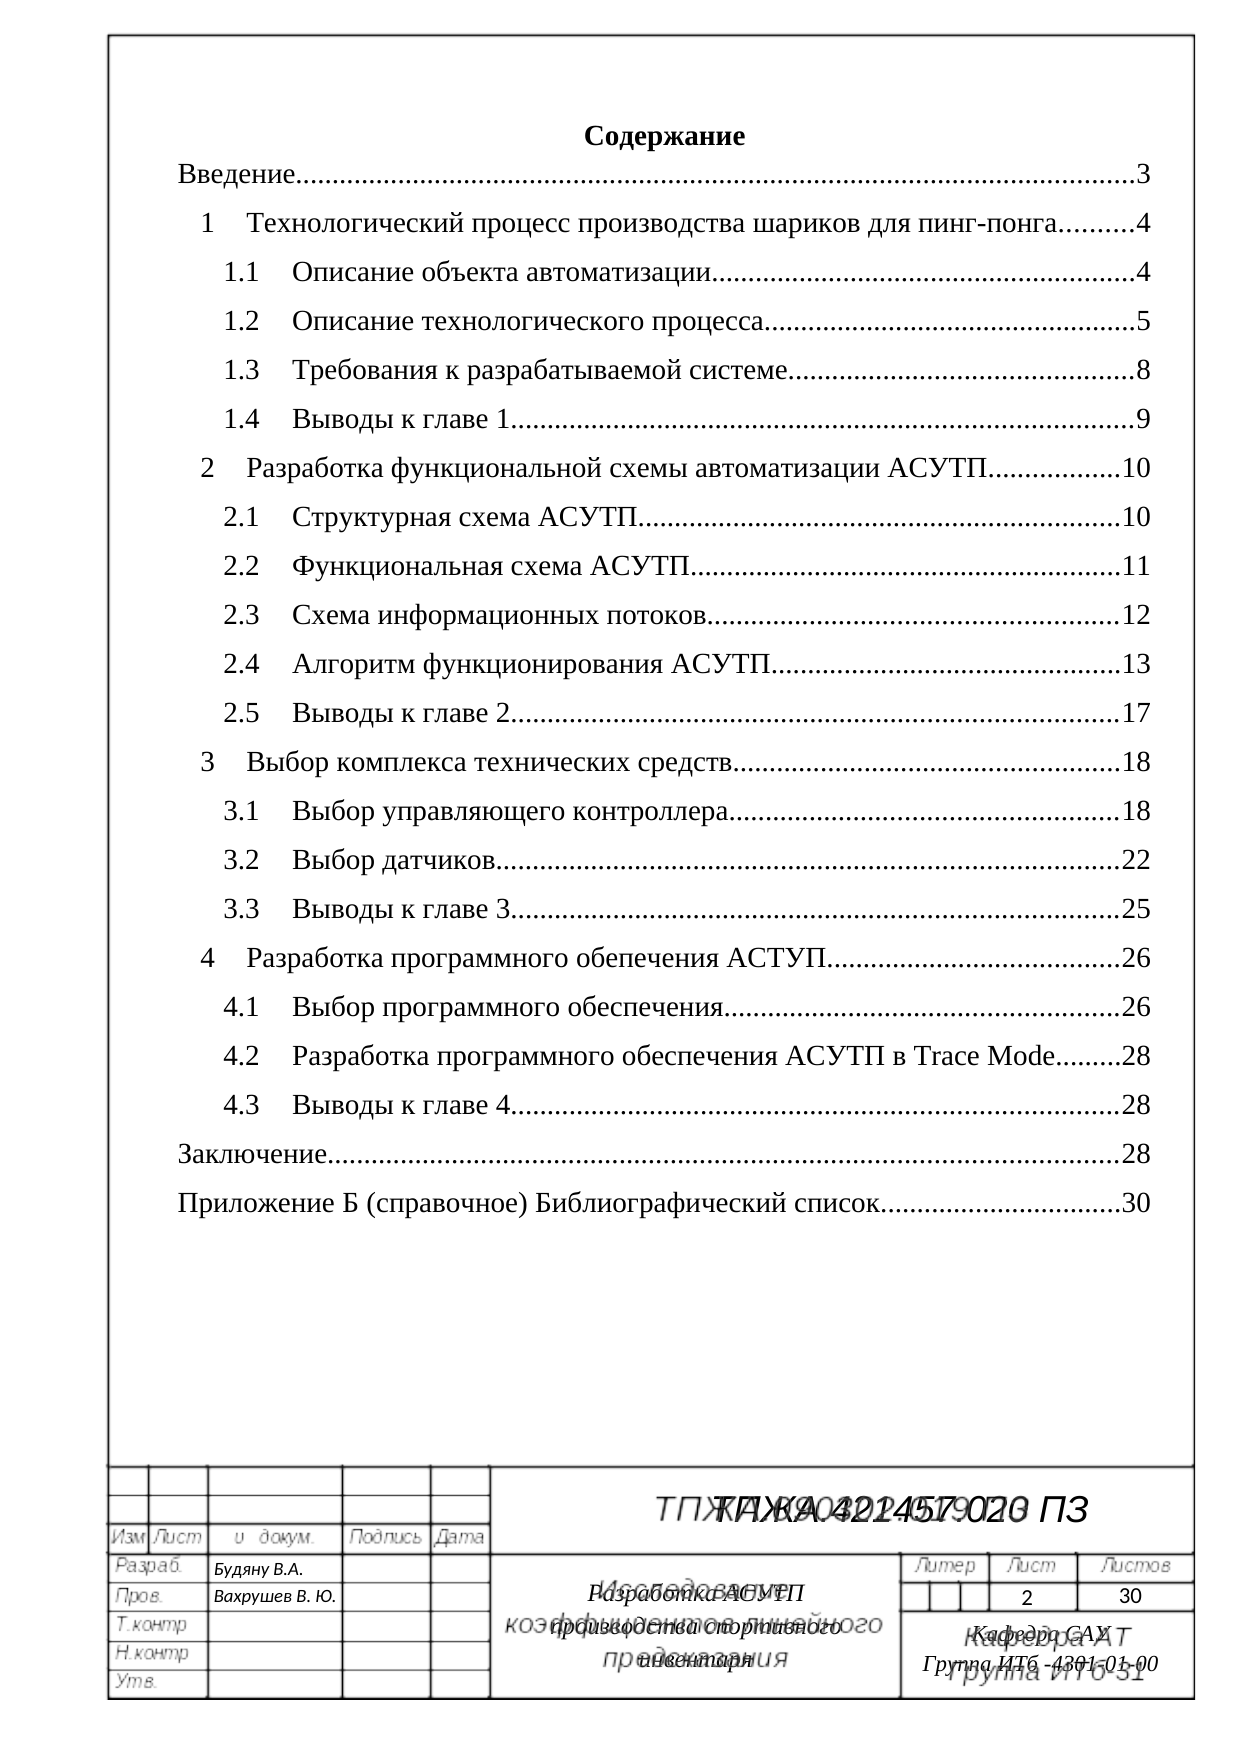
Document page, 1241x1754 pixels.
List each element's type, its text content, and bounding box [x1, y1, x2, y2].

text 1.2 Описание технологического процесса 5 [223, 303, 1152, 337]
text Содержание [177, 118, 1152, 152]
text Заключение 28 [177, 1136, 1152, 1169]
text 4 Разработка программного обепечения АСТУП 26 [200, 940, 1152, 973]
text 4.3 Выводы к главе 4 28 [223, 1087, 1152, 1120]
text 3.1 Выбор управляющего контроллера 18 [223, 793, 1152, 827]
text 2.1 Структурная схема АСУТП 10 [223, 499, 1152, 533]
text 1 Технологический процесс производства шариков для пинг-понга 4 [200, 206, 1152, 239]
text 3.2 Выбор датчиков 22 [223, 842, 1152, 876]
text 1.3 Требования к разрабатываемой системе 8 [223, 352, 1152, 386]
text Приложение Б (справочное) Библиографический список 30 [177, 1185, 1152, 1218]
text 4.1 Выбор программного обеспечения 26 [223, 989, 1152, 1022]
text 1.4 Выводы к главе 1 9 [223, 401, 1152, 435]
text 2 Разработка функциональной схемы автоматизации АСУТП 10 [200, 450, 1152, 484]
text 2.5 Выводы к главе 2 17 [223, 695, 1152, 729]
text 3.3 Выводы к главе 3 25 [223, 891, 1152, 924]
text 3 Выбор комплекса технических средств 18 [200, 744, 1152, 778]
text Введение 3 [177, 157, 1152, 190]
text 1.1 Описание объекта автоматизации 4 [223, 254, 1152, 288]
text 2.2 Функциональная схема АСУТП 11 [223, 548, 1152, 582]
text 2.3 Схема информационных потоков 12 [223, 597, 1152, 631]
text 2.4 Алгоритм функционирования АСУТП 13 [223, 646, 1152, 680]
text 4.2 Разработка программного обеспечения АСУТП в Trace Mode 28 [223, 1038, 1152, 1071]
